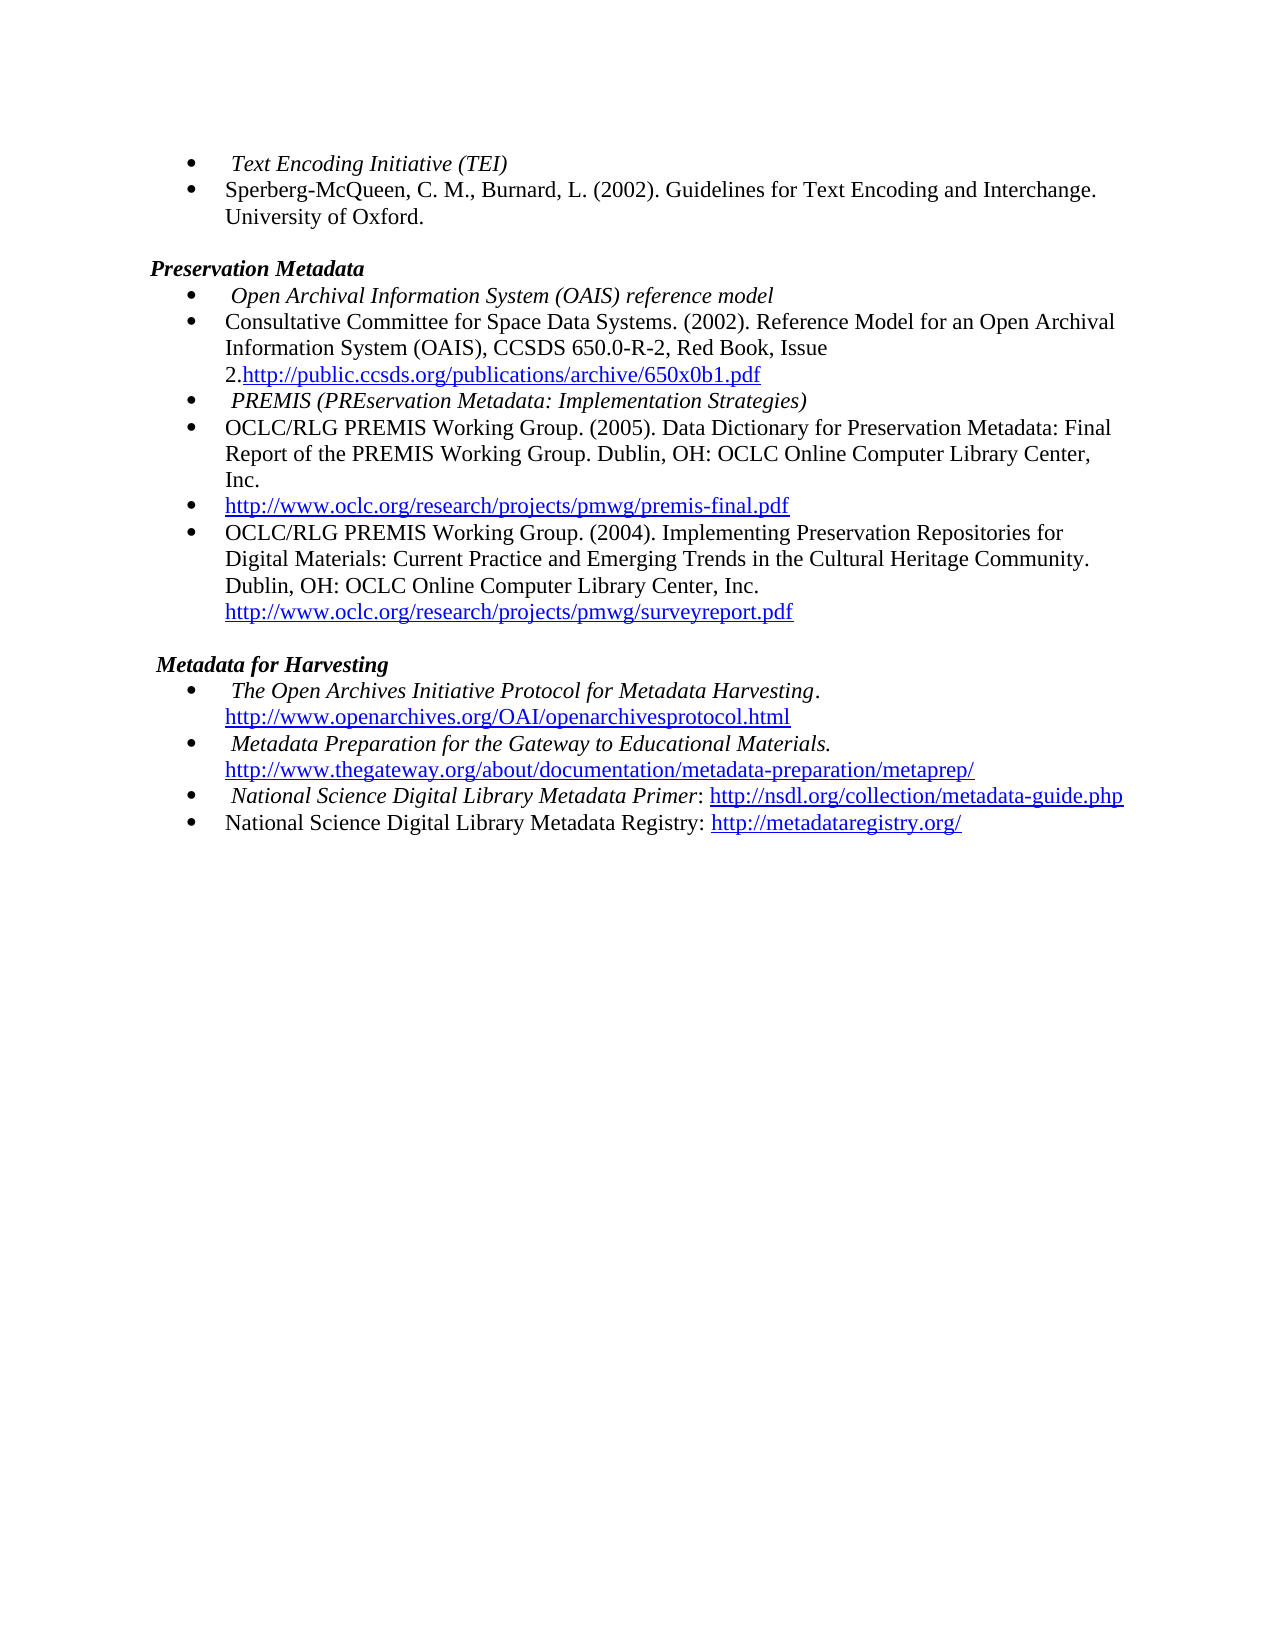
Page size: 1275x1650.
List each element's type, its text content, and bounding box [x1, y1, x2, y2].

text Metadata for Harvesting [150, 651, 1125, 677]
list OCLC/RLG PREMIS Working Group. (2005). Data Dictionary for Preservation Metadata: Final Report of the PREMIS Working Group. Dublin, OH: OCLC Online Computer Library Center, Inc. [187, 413, 1125, 493]
list Text Encoding Initiative (TEI) [187, 150, 1125, 176]
text Preservation Metadata [150, 255, 1125, 282]
list Open Archival Information System (OAIS) reference model [187, 282, 1125, 308]
list Metadata Preparation for the Gateway to Educational Materials. http://www.thegateway.org/about/documentation/metadata-preparation/metaprep/ [187, 730, 1125, 782]
list National Science Digital Library Metadata Primer: http://nsdl.org/collection/metadata-guide.php [187, 782, 1125, 809]
list OCLC/RLG PREMIS Working Group. (2004). Implementing Preservation Repositories for Digital Materials: Current Practice and Emerging Trends in the Cultural Heritage Community. Dublin, OH: OCLC Online Computer Library Center, Inc. http://www.oclc.org/research/projects/pmwg/surveyreport.pdf [187, 519, 1125, 624]
list National Science Digital Library Metadata Registry: http://metadataregistry.org/ [187, 809, 1125, 835]
list http://www.oclc.org/research/projects/pmwg/premis-final.pdf [187, 493, 1125, 519]
list Sperberg-McQueen, C. M., Burnard, L. (2002). Guidelines for Text Encoding and Interchange. University of Oxford. [187, 176, 1125, 229]
list PREMIS (PREservation Metadata: Implementation Strategies) [187, 387, 1125, 413]
list Consultative Committee for Space Data Systems. (2002). Reference Model for an Open Archival Information System (OAIS), CCSDS 650.0-R-2, Red Book, Issue 2.http://public.ccsds.org/publications/archive/650x0b1.pdf [187, 308, 1125, 387]
list The Open Archives Initiative Protocol for Metadata Harvesting. http://www.openarchives.org/OAI/openarchivesprotocol.html [187, 677, 1125, 730]
